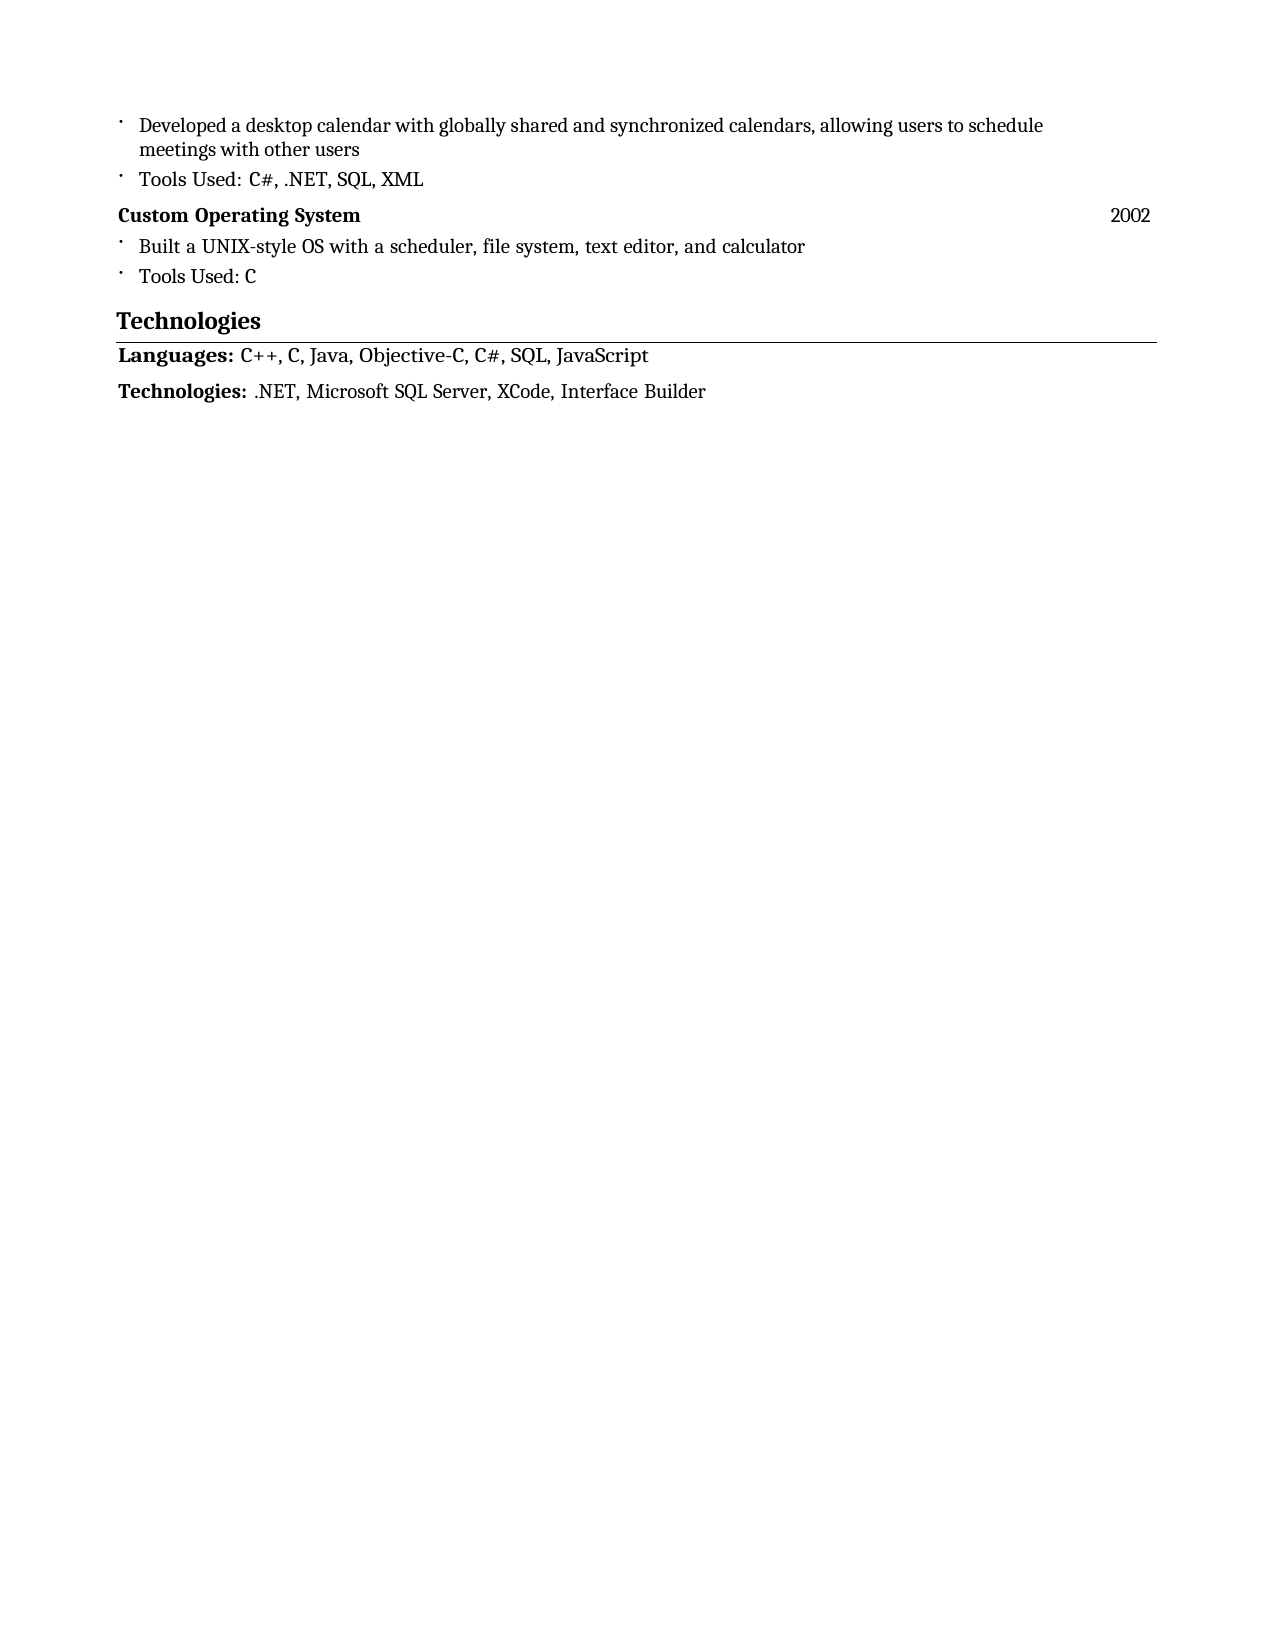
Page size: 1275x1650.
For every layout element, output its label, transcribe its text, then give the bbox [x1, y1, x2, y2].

list Developed a desktop calendar with globally shared and synchronized calendars, allowing users to schedule meetings with other users [119, 114, 1108, 162]
subtitle Technologies [116, 307, 1162, 336]
text Technologies: .NET, Microsoft SQL Server, XCode, Interface Builder [118, 379, 1162, 403]
text Languages: C++, C, Java, Objective-C, C#, SQL, JavaScript [118, 343, 1162, 367]
text Custom Operating System 2002 [118, 204, 1162, 228]
list Tools Used: C [119, 265, 1162, 289]
list Tools Used: C#, .NET, SQL, XML [119, 168, 1162, 192]
list Built a UNIX-style OS with a scheduler, file system, text editor, and calculator [119, 234, 1162, 258]
